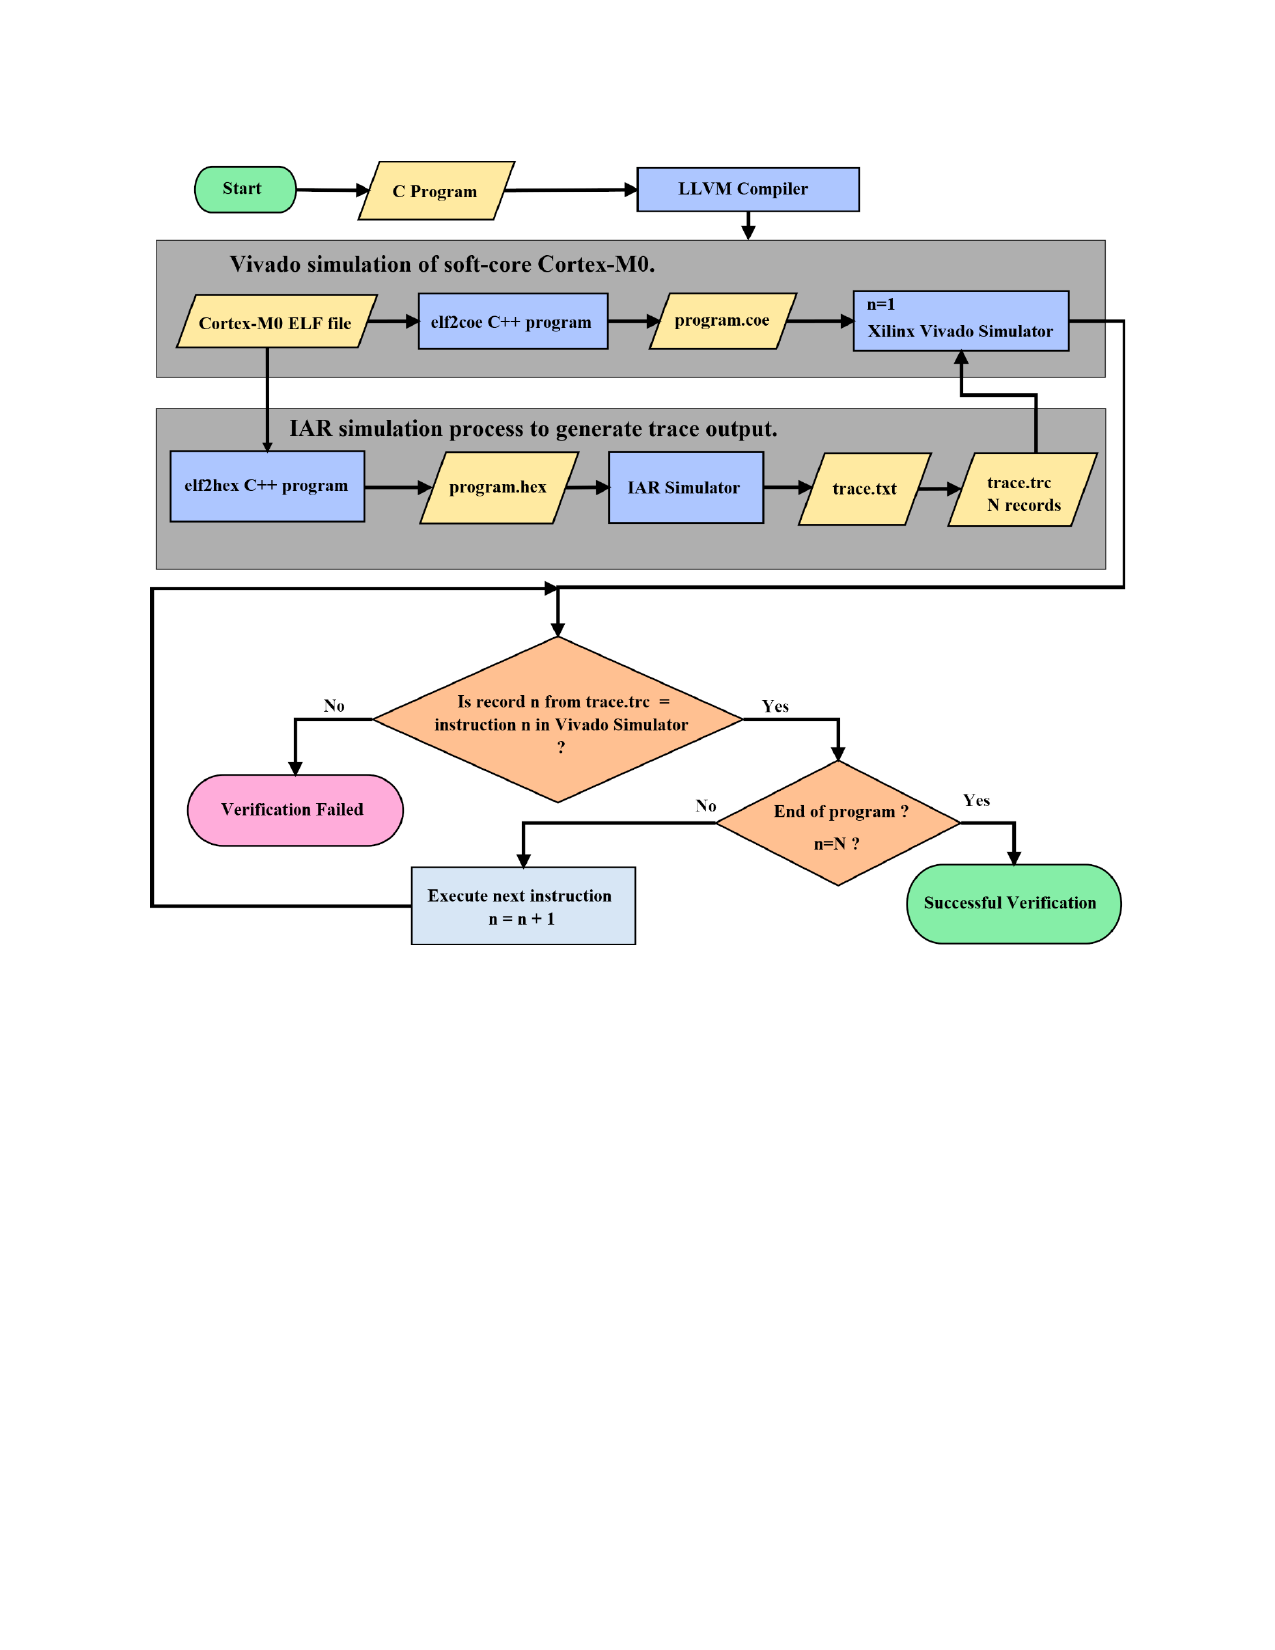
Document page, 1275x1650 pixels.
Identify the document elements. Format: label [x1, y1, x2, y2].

picture [150, 161, 1125, 945]
